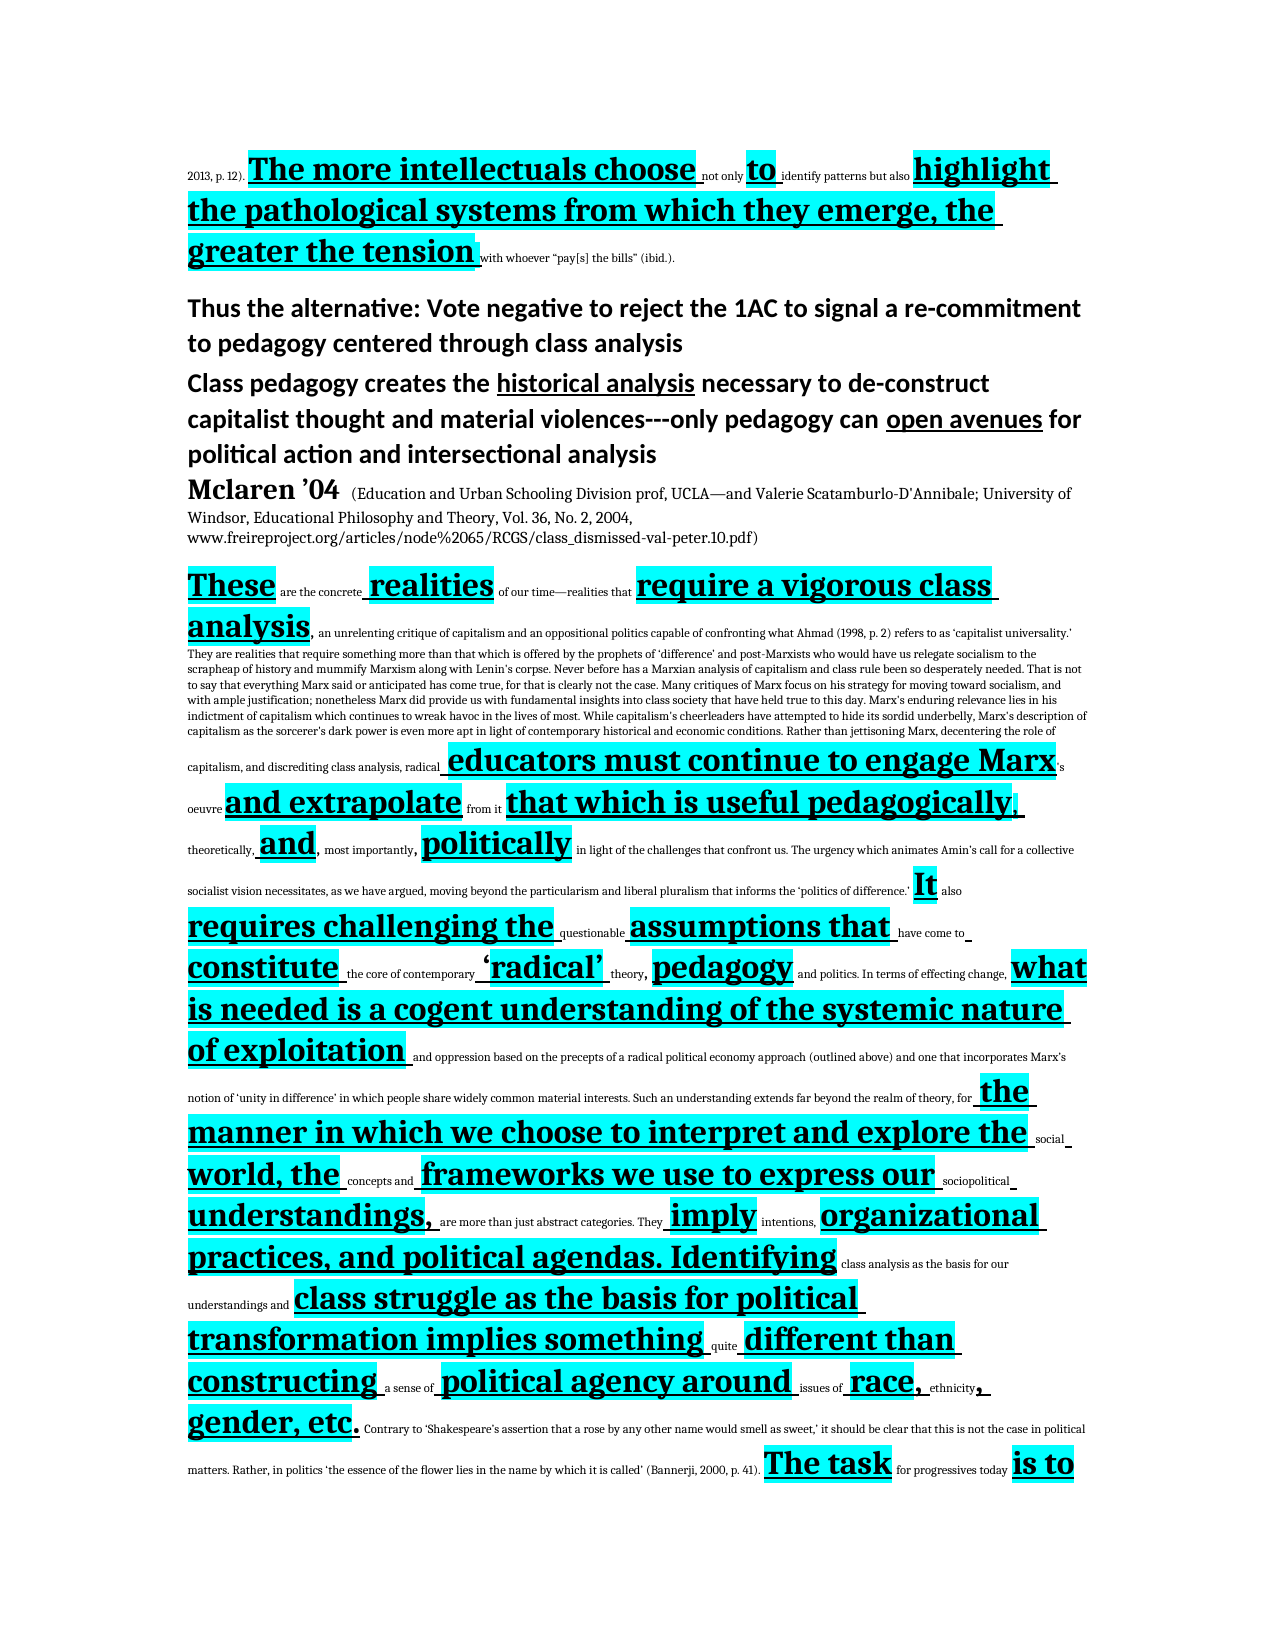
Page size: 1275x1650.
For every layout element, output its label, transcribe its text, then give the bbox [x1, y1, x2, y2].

text Mclaren ’04 (Education and Urban Schooling Division prof, UCLA—and Valerie Scatamburlo-D'Annibale; University of Windsor, Educational Philosophy and Theory, Vol. 36, No. 2, 2004, www.freireproject.org/articles/node%2065/RCGS/class_dismissed-val-peter.10.pdf) [187, 473, 1087, 548]
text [187, 566, 1087, 1483]
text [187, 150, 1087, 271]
subtitle Thus the alternative: Vote negative to reject the 1AC to signal a re-commitment to pedagogy centered through class analysis [187, 291, 1087, 359]
subtitle Class pedagogy creates the historical analysis necessary to de-construct capitalist thought and material violences---only pedagogy can open avenues for political action and intersectional analysis [187, 366, 1087, 470]
